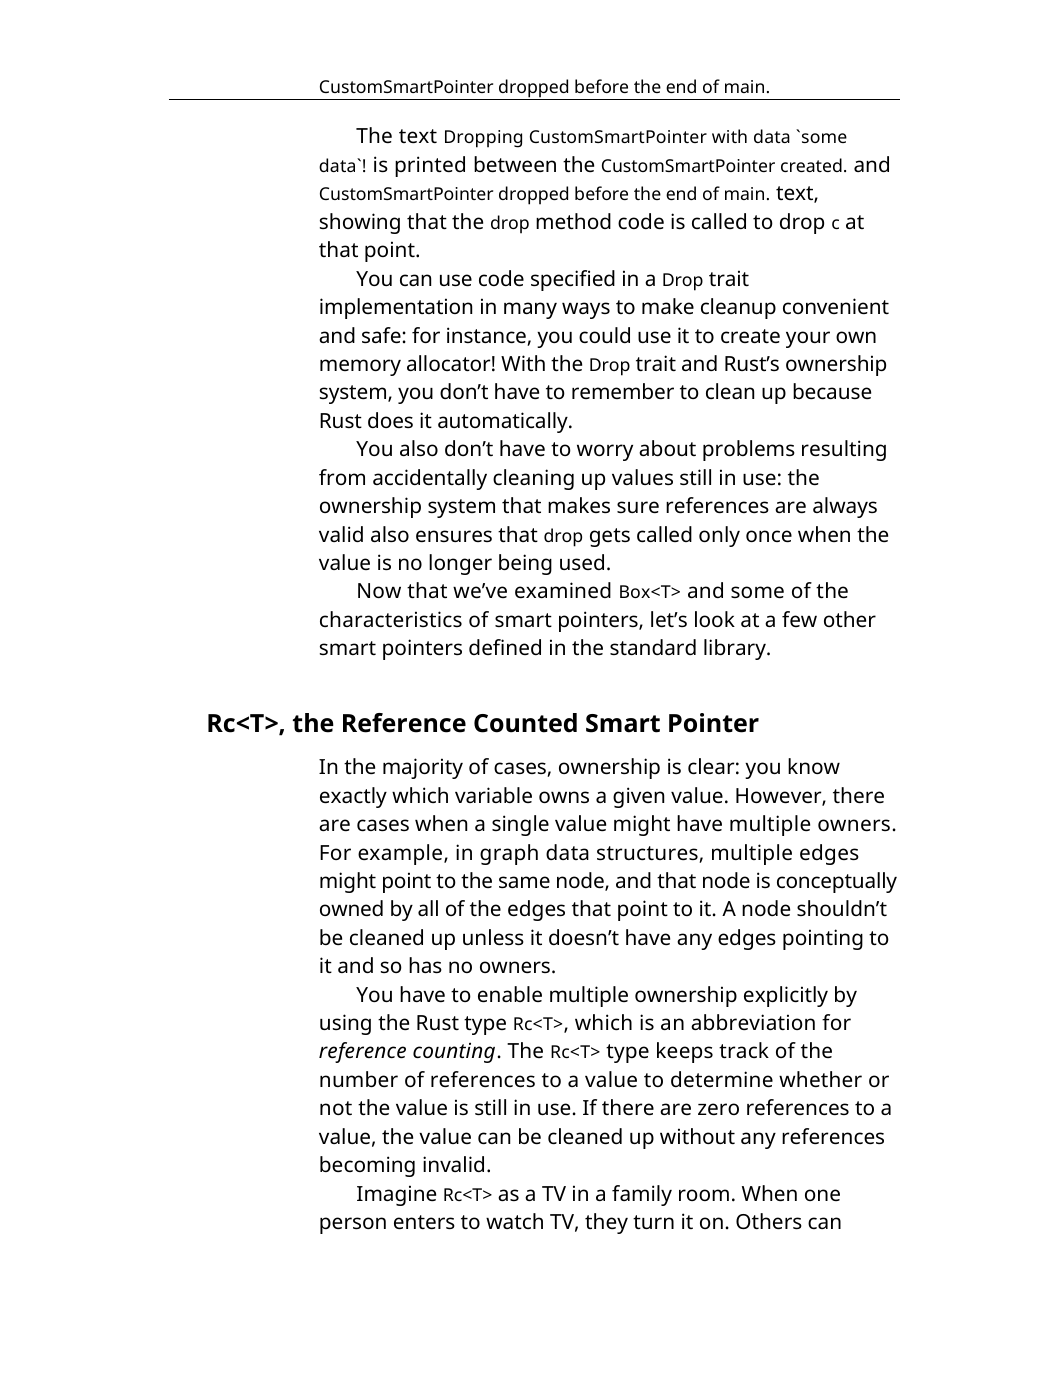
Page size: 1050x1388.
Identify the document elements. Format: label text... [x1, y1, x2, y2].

text In the majority of cases, ownership is clear: you know exactly which variable owns a given value. However, there are cases when a single value might have multiple owners. For example, in graph data structures, multiple edges might point to the same node, and that node is conceptually owned by all of the edges that point to it. A node shouldn’t be cleaned up unless it doesn’t have any edges pointing to it and so has no owners. [319, 752, 900, 980]
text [319, 1179, 900, 1236]
text You also don’t have to worry about problems resulting from accidentally cleaning up values still in use: the ownership system that makes sure references are always valid also ensures that drop gets called only once when the value is no longer being used. [319, 434, 900, 577]
text The text Dropping CustomSmartPointer with data `some data`! is printed between the CustomSmartPointer created. and CustomSmartPointer dropped before the end of main. text, showing that the drop method code is called to drop c at that point. [319, 122, 900, 264]
text Now that we’ve examined Box<T> and some of the characteristics of smart pointers, let’s look at a few other smart pointers defined in the standard library. [319, 577, 900, 662]
text You can use code specified in a Drop trait implementation in many ways to make cleanup convenient and safe: for instance, you could use it to create your own memory allocator! With the Drop trait and Rust’s ownership system, you don’t have to remember to clean up because Rust does it automatically. [319, 264, 900, 434]
text Rc<T>, the Reference Counted Smart Pointer [206, 706, 900, 740]
text You have to enable multiple ownership explicitly by using the Rust type Rc<T>, which is an abbreviation for reference counting. The Rc<T> type keeps track of the number of references to a value to determine whether or not the value is still in use. If there are zero references to a value, the value can be cleaned up without any references becoming invalid. [319, 980, 900, 1179]
text CustomSmartPointer dropped before the end of main. [319, 75, 900, 99]
